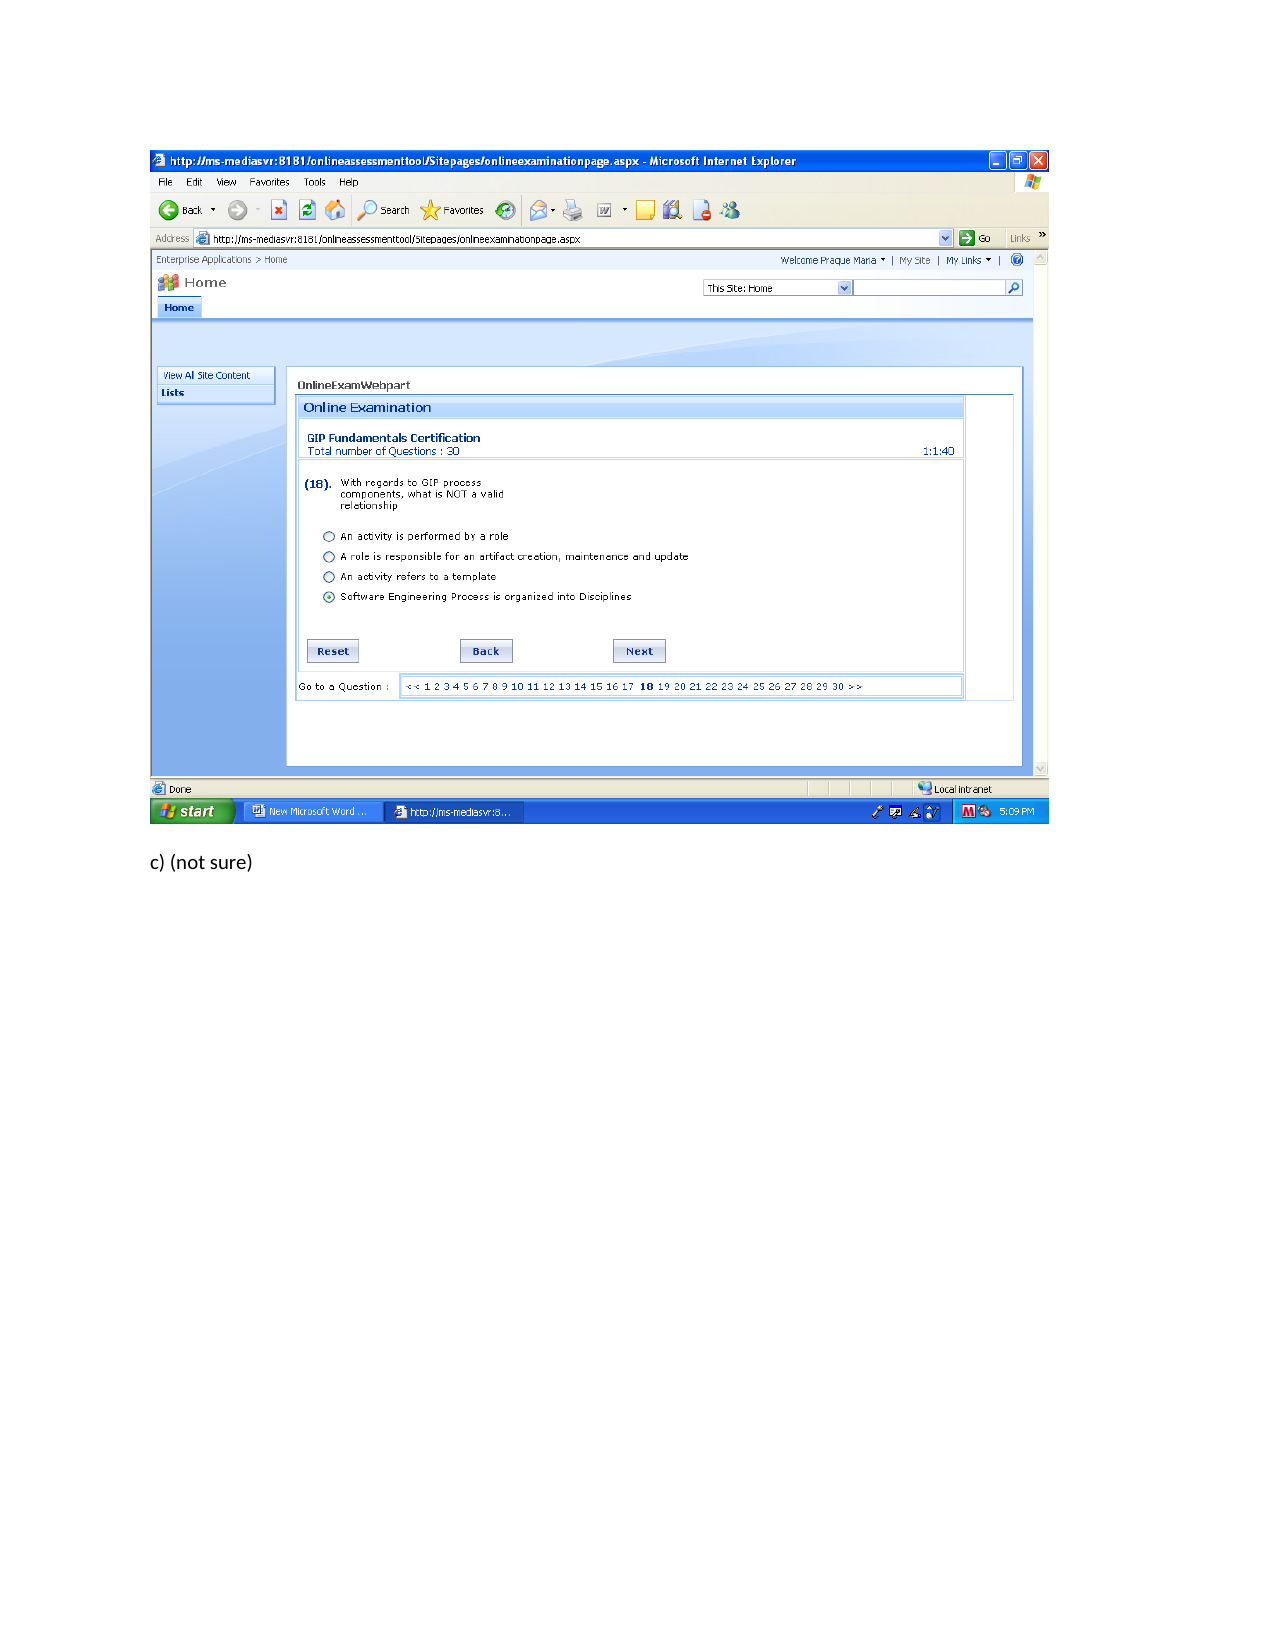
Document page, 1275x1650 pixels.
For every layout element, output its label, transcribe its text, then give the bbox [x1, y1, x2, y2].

picture [150, 150, 1049, 824]
text c) (not sure) [150, 849, 1125, 874]
